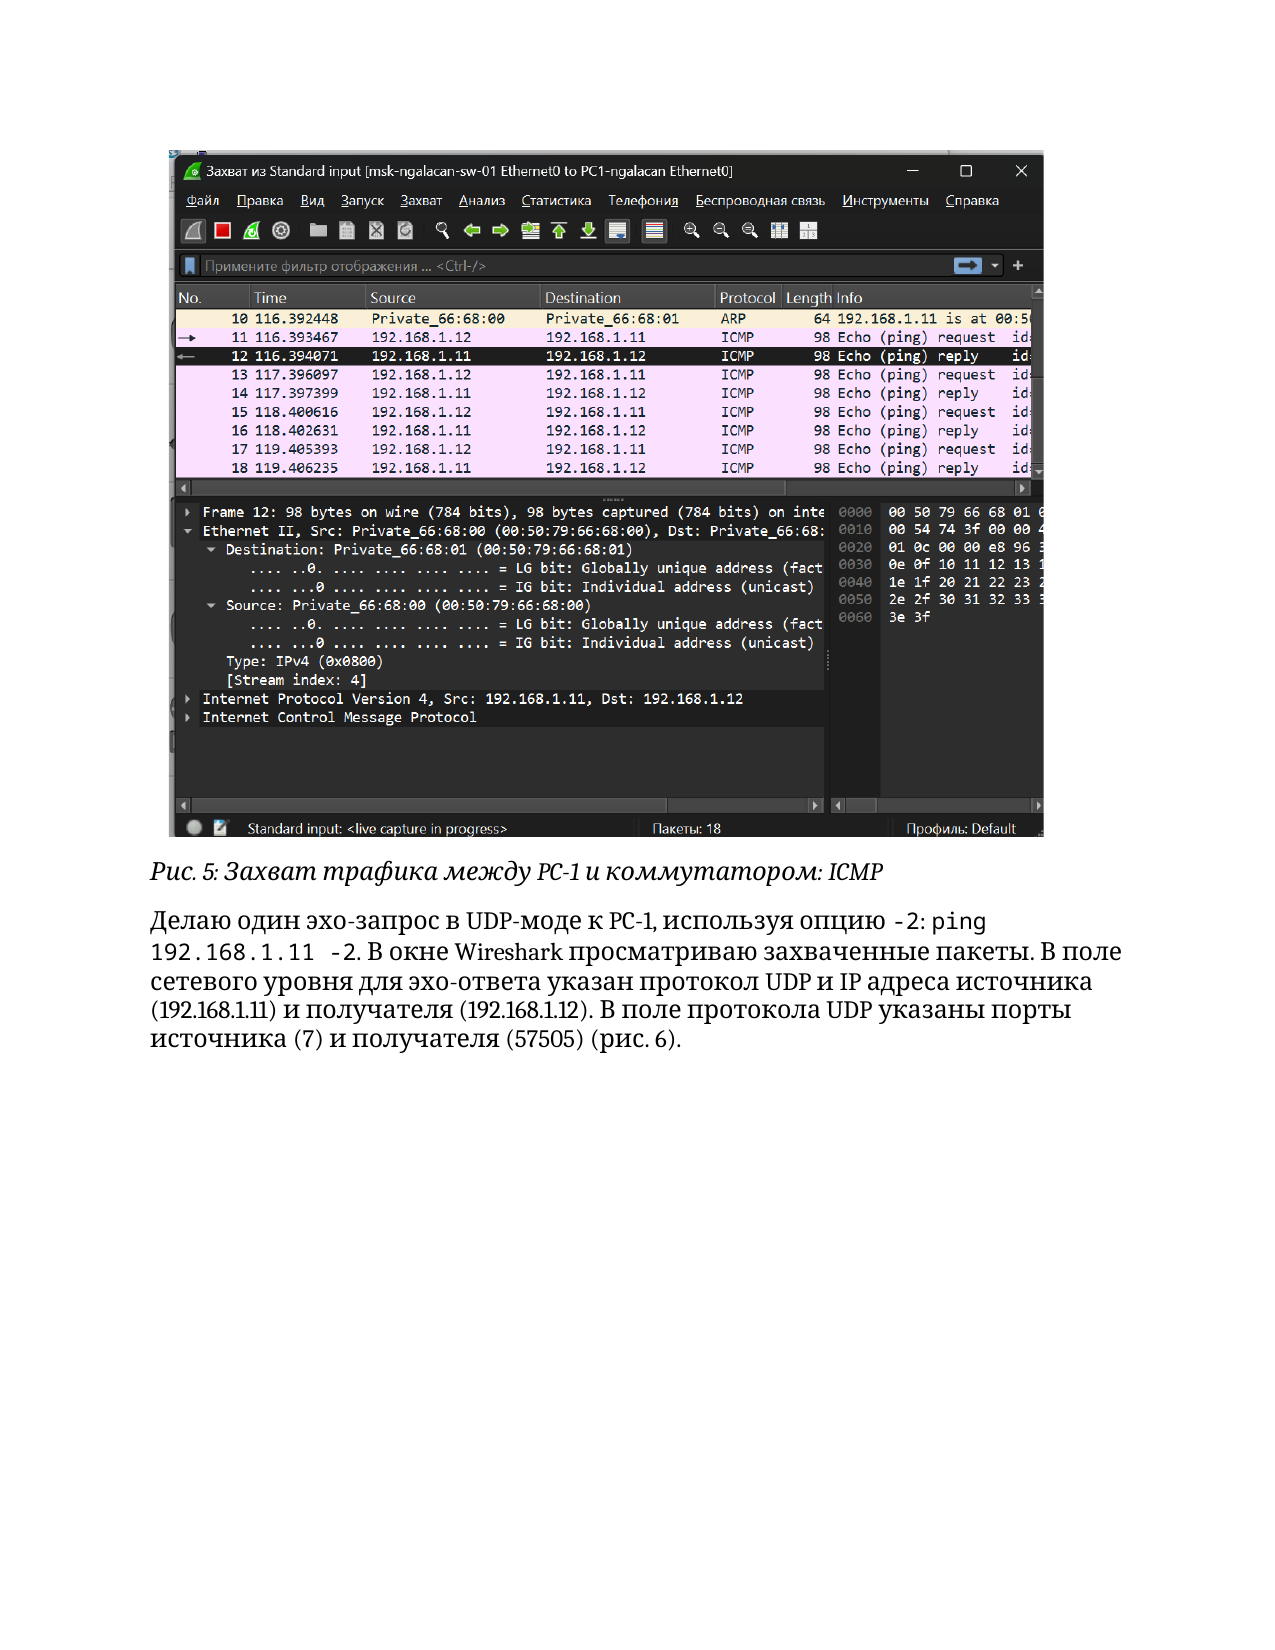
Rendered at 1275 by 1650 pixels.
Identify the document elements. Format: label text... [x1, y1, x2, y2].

picture [168, 150, 1044, 837]
text Рис. 5: Захват трафика между PC-1 и коммутатором: ICMP [150, 857, 1125, 886]
text Делаю один эхо-запрос в UDP-моде к PC-1, используя опцию -2: ping 192.168.1.11 -2. В окне Wireshark просматриваю захваченные пакеты. В поле сетевого уровня для эхо-ответа указан протокол UDP и IP адреса источника (192.168.1.11) и получателя (192.168.1.12). В поле протокола UDP указаны порты источника (7) и получателя (57505) (рис. 6). [150, 905, 1125, 1054]
